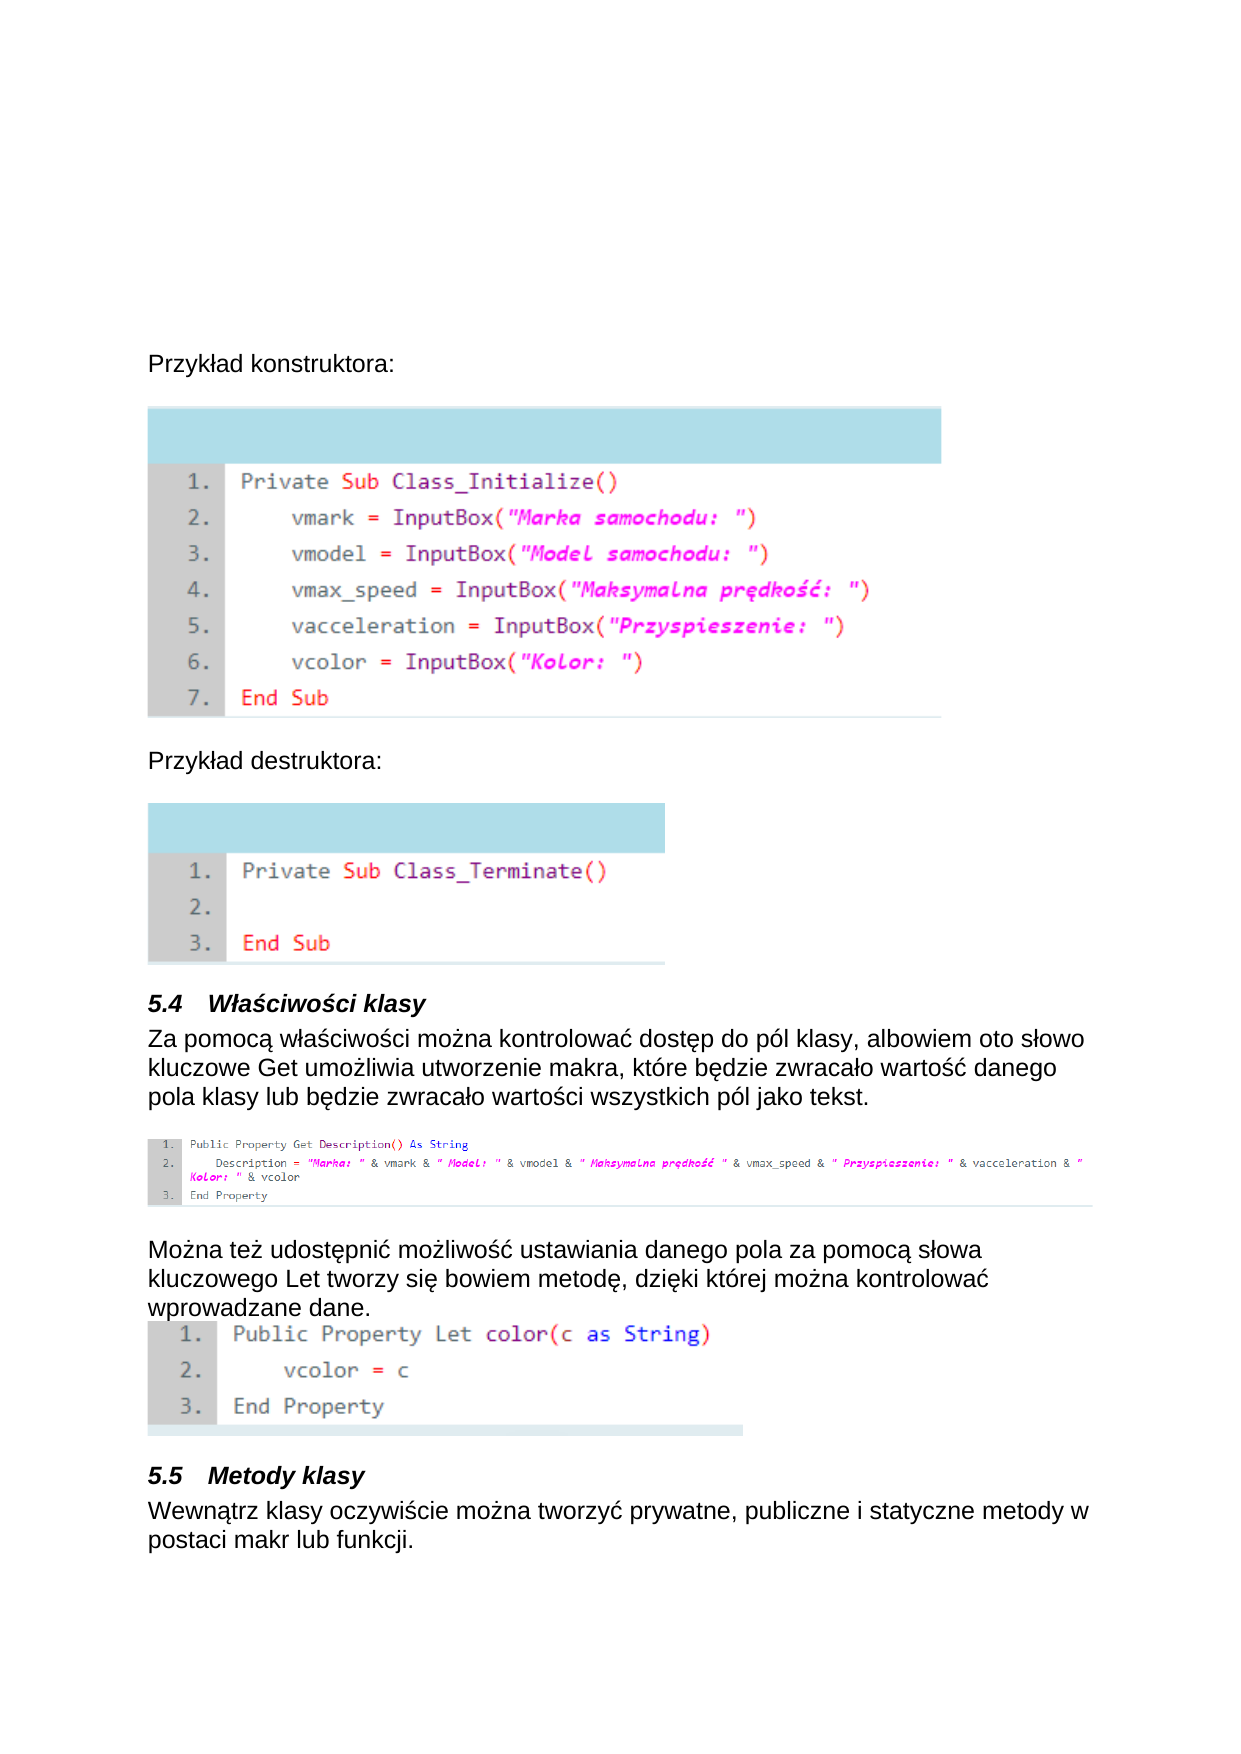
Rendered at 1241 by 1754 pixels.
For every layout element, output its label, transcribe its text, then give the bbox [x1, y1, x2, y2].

subtitle Metody klasy [148, 1461, 1093, 1489]
text Przykład konstruktora: [148, 349, 1093, 378]
picture [147, 1139, 1093, 1207]
text Wewnątrz klasy oczywiście można tworzyć prywatne, publiczne i statyczne metody w postaci makr lub funkcji. [148, 1496, 1093, 1553]
picture [147, 803, 665, 965]
text Przykład destruktora: [148, 746, 1093, 775]
picture [147, 406, 942, 718]
picture [147, 1321, 743, 1436]
text Za pomocą właściwości można kontrolować dostęp do pól klasy, albowiem oto słowo kluczowe Get umożliwia utworzenie makra, które będzie zwracało wartość danego pola klasy lub będzie zwracało wartości wszystkich pól jako tekst. [148, 1024, 1093, 1111]
text Można też udostępnić możliwość ustawiania danego pola za pomocą słowa kluczowego Let tworzy się bowiem metodę, dzięki której można kontrolować wprowadzane dane. [148, 1236, 1093, 1322]
subtitle Właściwości klasy [148, 989, 1093, 1018]
